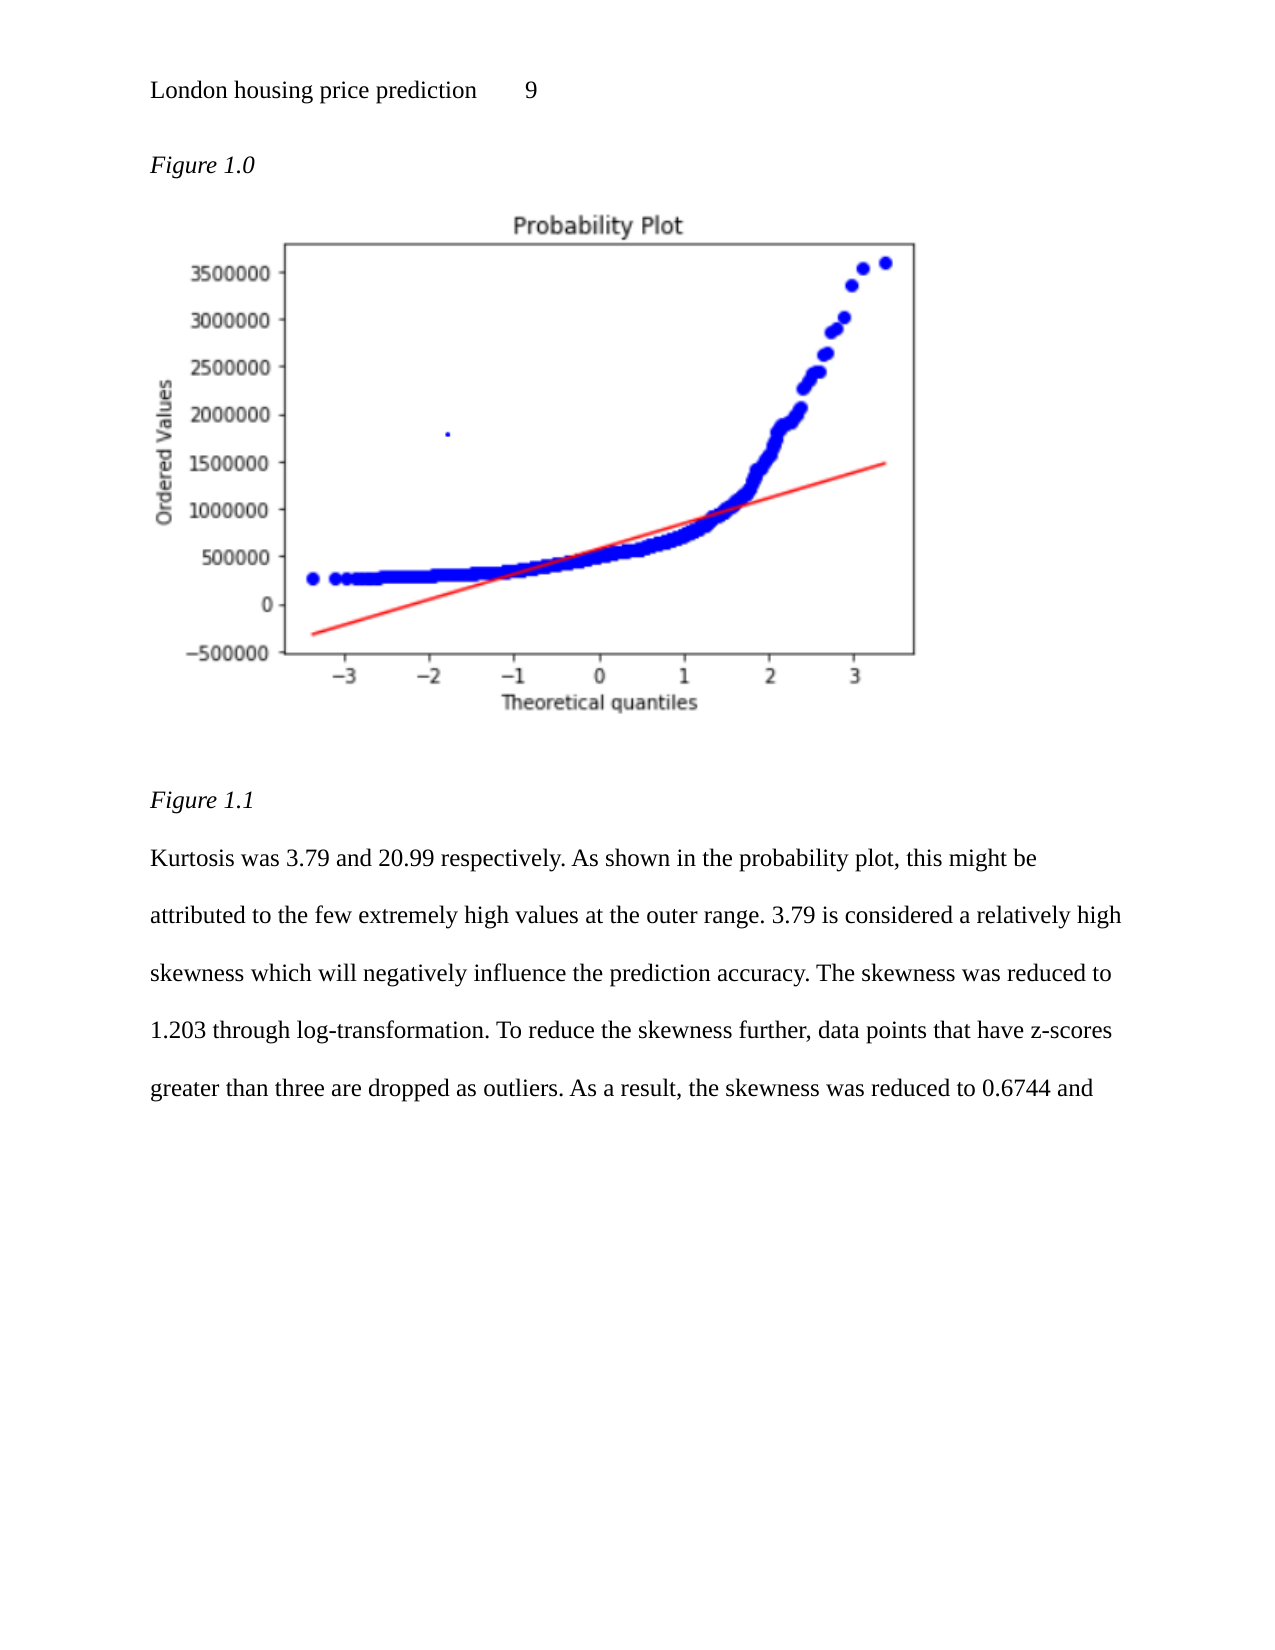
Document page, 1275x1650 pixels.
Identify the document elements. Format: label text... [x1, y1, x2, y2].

text Kurtosis was 3.79 and 20.99 respectively. As shown in the probability plot, this might be attributed to the few extremely high values at the outer range. 3.79 is considered a relatively high skewness which will negatively influence the prediction accuracy. The skewness was reduced to 1.203 through log-transformation. To reduce the skewness further, data points that have z-scores greater than three are dropped as outliers. As a result, the skewness was reduced to 0.6744 and the frequency distribution is reasonably approximated to the normal distribution. [150, 843, 1125, 1102]
text Figure 1.0 [150, 150, 1125, 179]
picture [150, 207, 968, 728]
